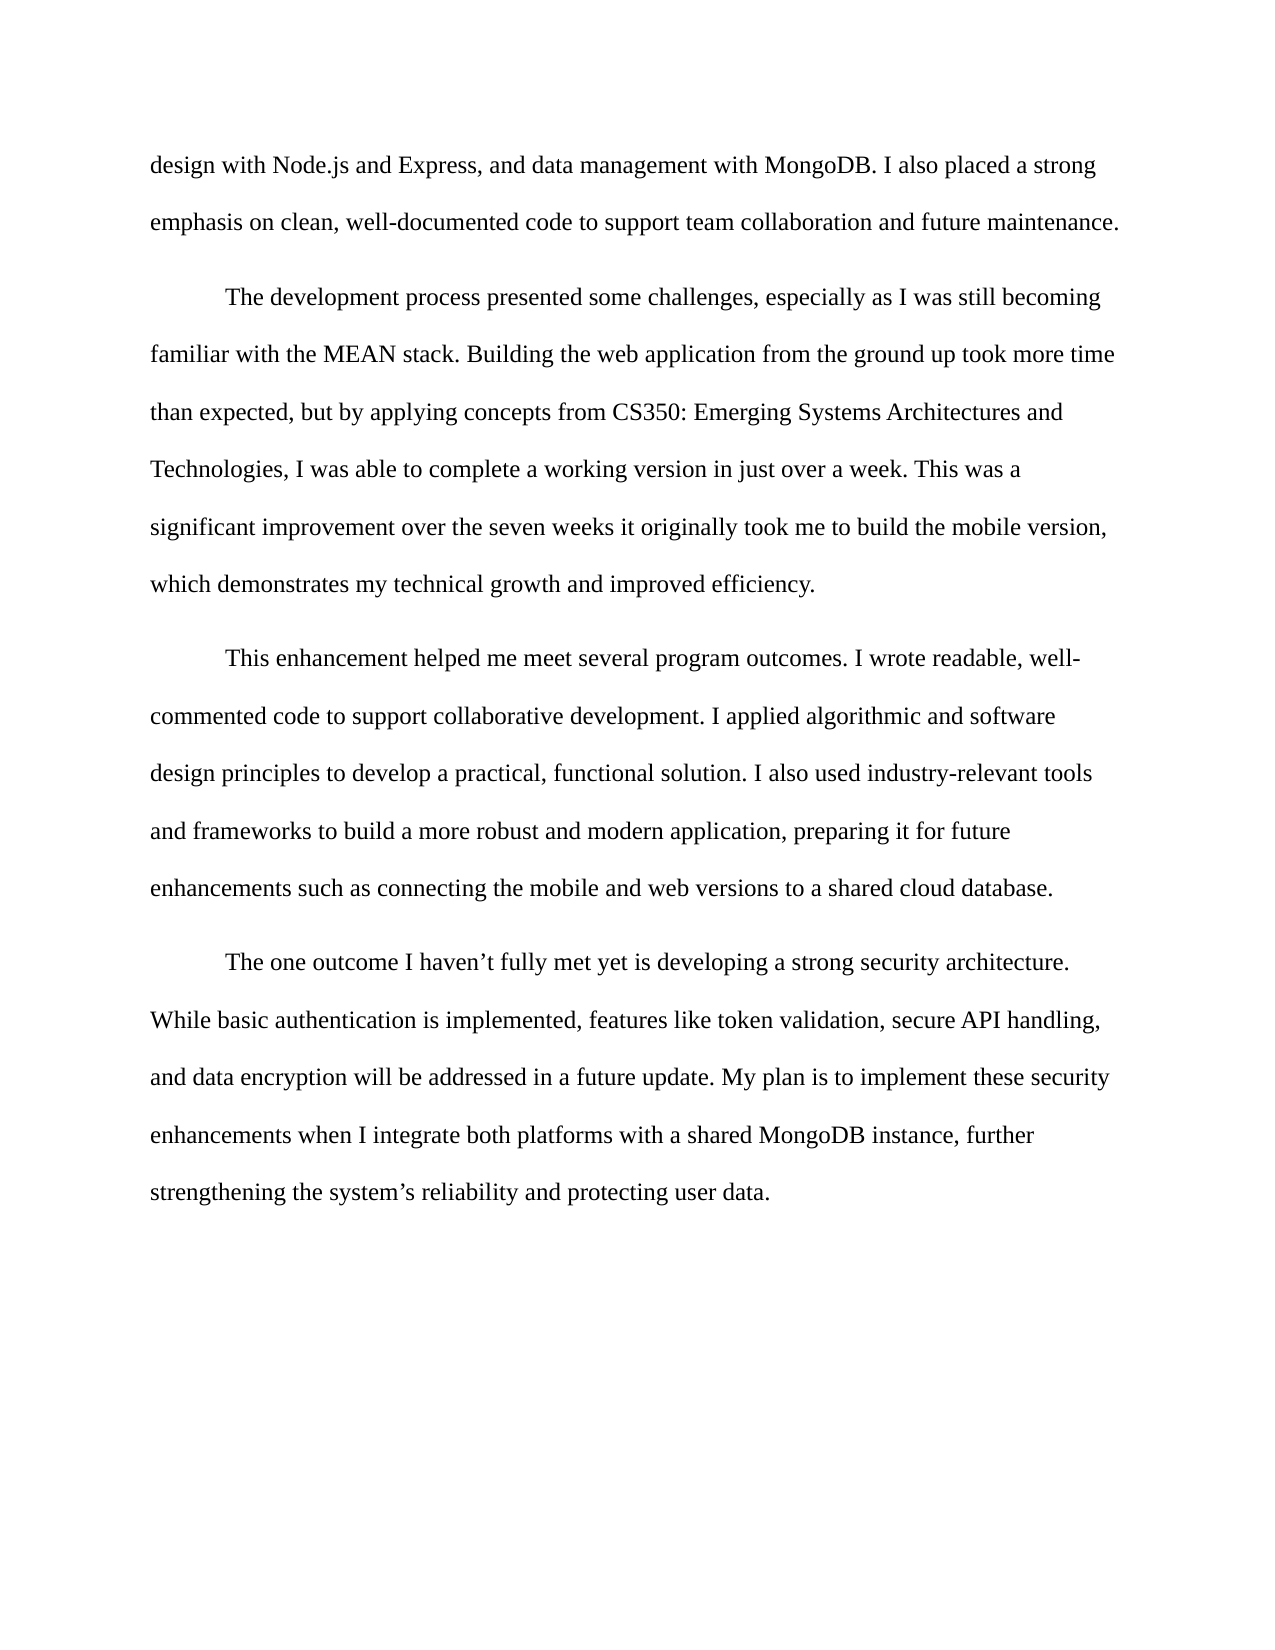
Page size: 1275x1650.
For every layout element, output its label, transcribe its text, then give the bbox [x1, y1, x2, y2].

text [150, 150, 1125, 236]
text The development process presented some challenges, especially as I was still becoming familiar with the MEAN stack. Building the web application from the ground up took more time than expected, but by applying concepts from CS350: Emerging Systems Architectures and Technologies, I was able to complete a working version in just over a week. This was a significant improvement over the seven weeks it originally took me to build the mobile version, which demonstrates my technical growth and improved efficiency. [150, 282, 1125, 598]
text The one outcome I haven’t fully met yet is developing a strong security architecture. While basic authentication is implemented, features like token validation, secure API handling, and data encryption will be addressed in a future update. My plan is to implement these security enhancements when I integrate both platforms with a shared MongoDB instance, further strengthening the system’s reliability and protecting user data. [150, 947, 1125, 1206]
text This enhancement helped me meet several program outcomes. I wrote readable, well-commented code to support collaborative development. I applied algorithmic and software design principles to develop a practical, functional solution. I also used industry-relevant tools and frameworks to build a more robust and modern application, preparing it for future enhancements such as connecting the mobile and web versions to a shared cloud database. [150, 643, 1125, 902]
